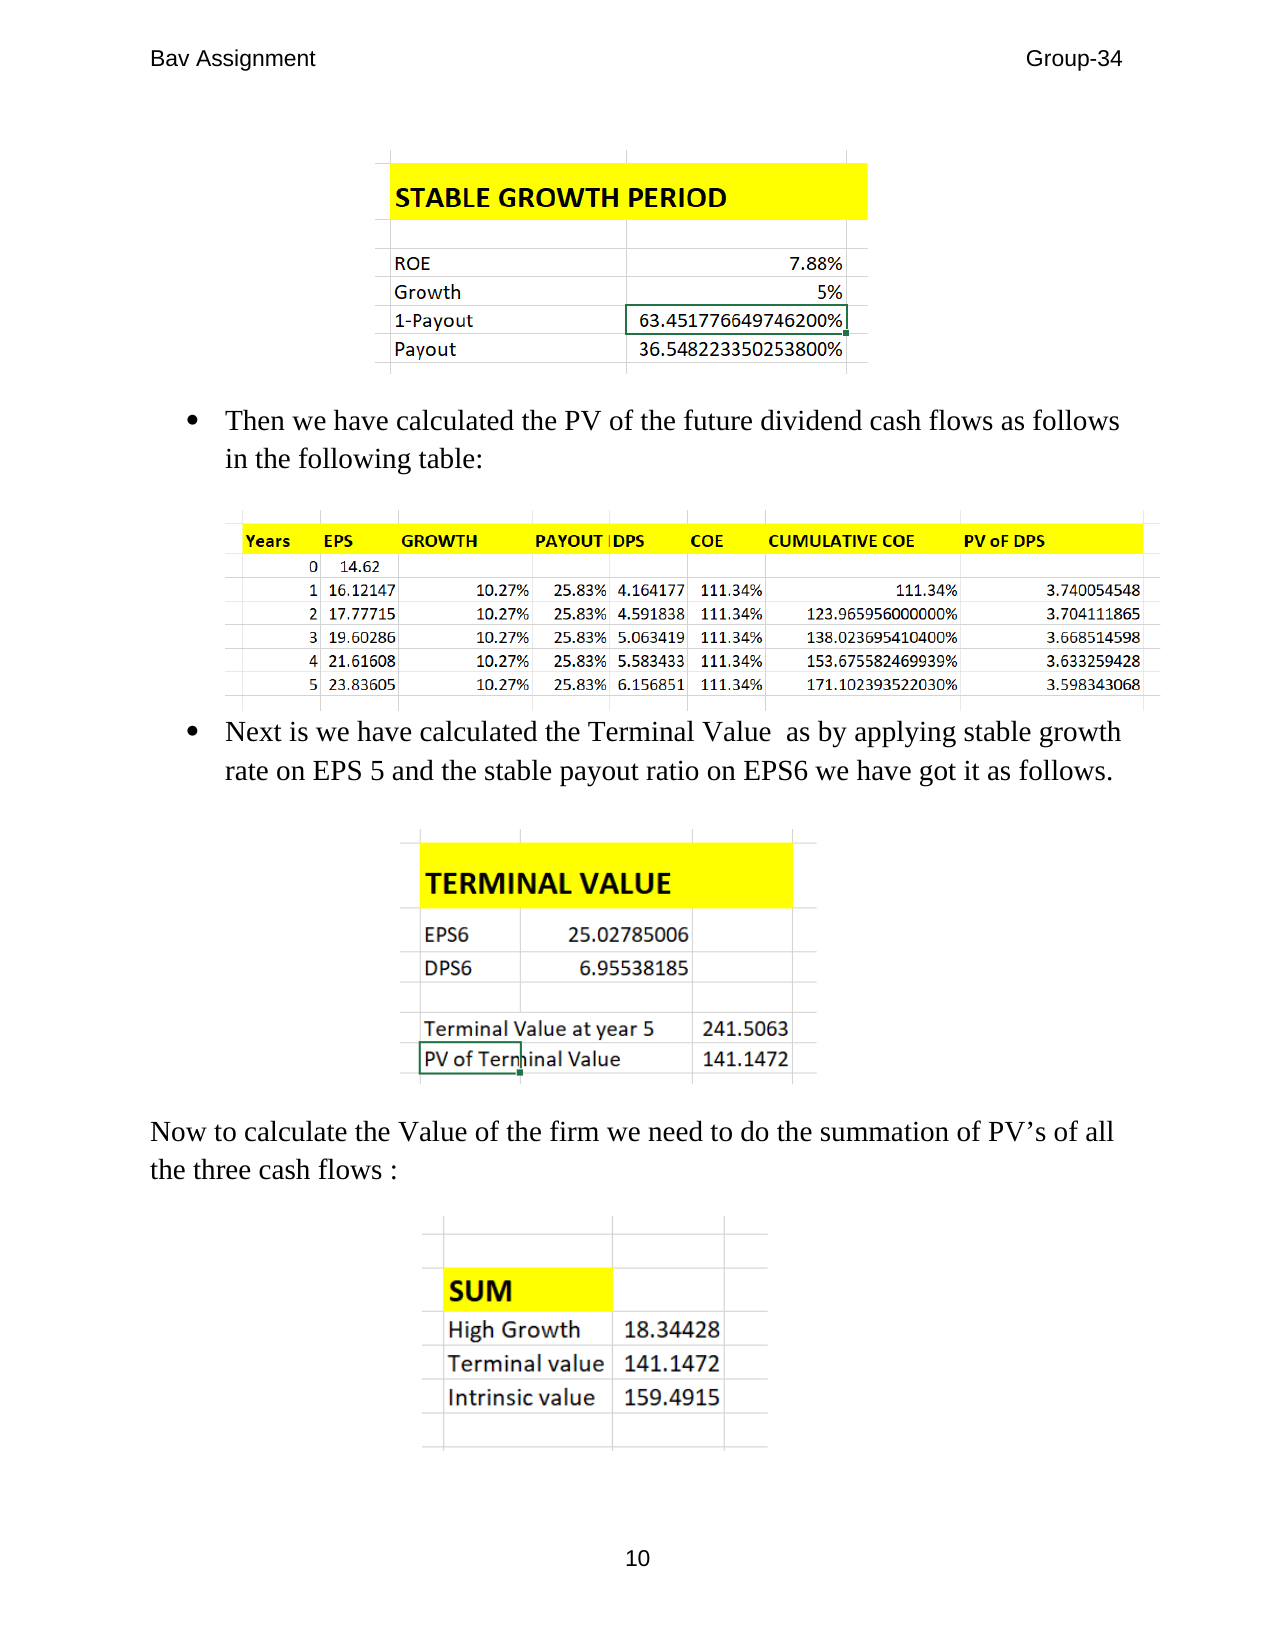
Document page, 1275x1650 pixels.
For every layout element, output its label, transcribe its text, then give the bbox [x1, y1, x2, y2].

list Next is we have calculated the Terminal Value as by applying stable growth rate on EPS 5 and the stable payout ratio on EPS6 we have got it as follows. [187, 714, 1125, 786]
text Now to calculate the Value of the firm we need to do the summation of PV’s of all the three cash flows : [150, 1114, 1125, 1186]
picture [421, 1216, 768, 1451]
list Then we have calculated the PV of the future dividend cash flows as follows in the following table: [187, 403, 1125, 475]
picture [400, 829, 817, 1084]
picture [375, 150, 868, 374]
picture [225, 510, 1161, 711]
